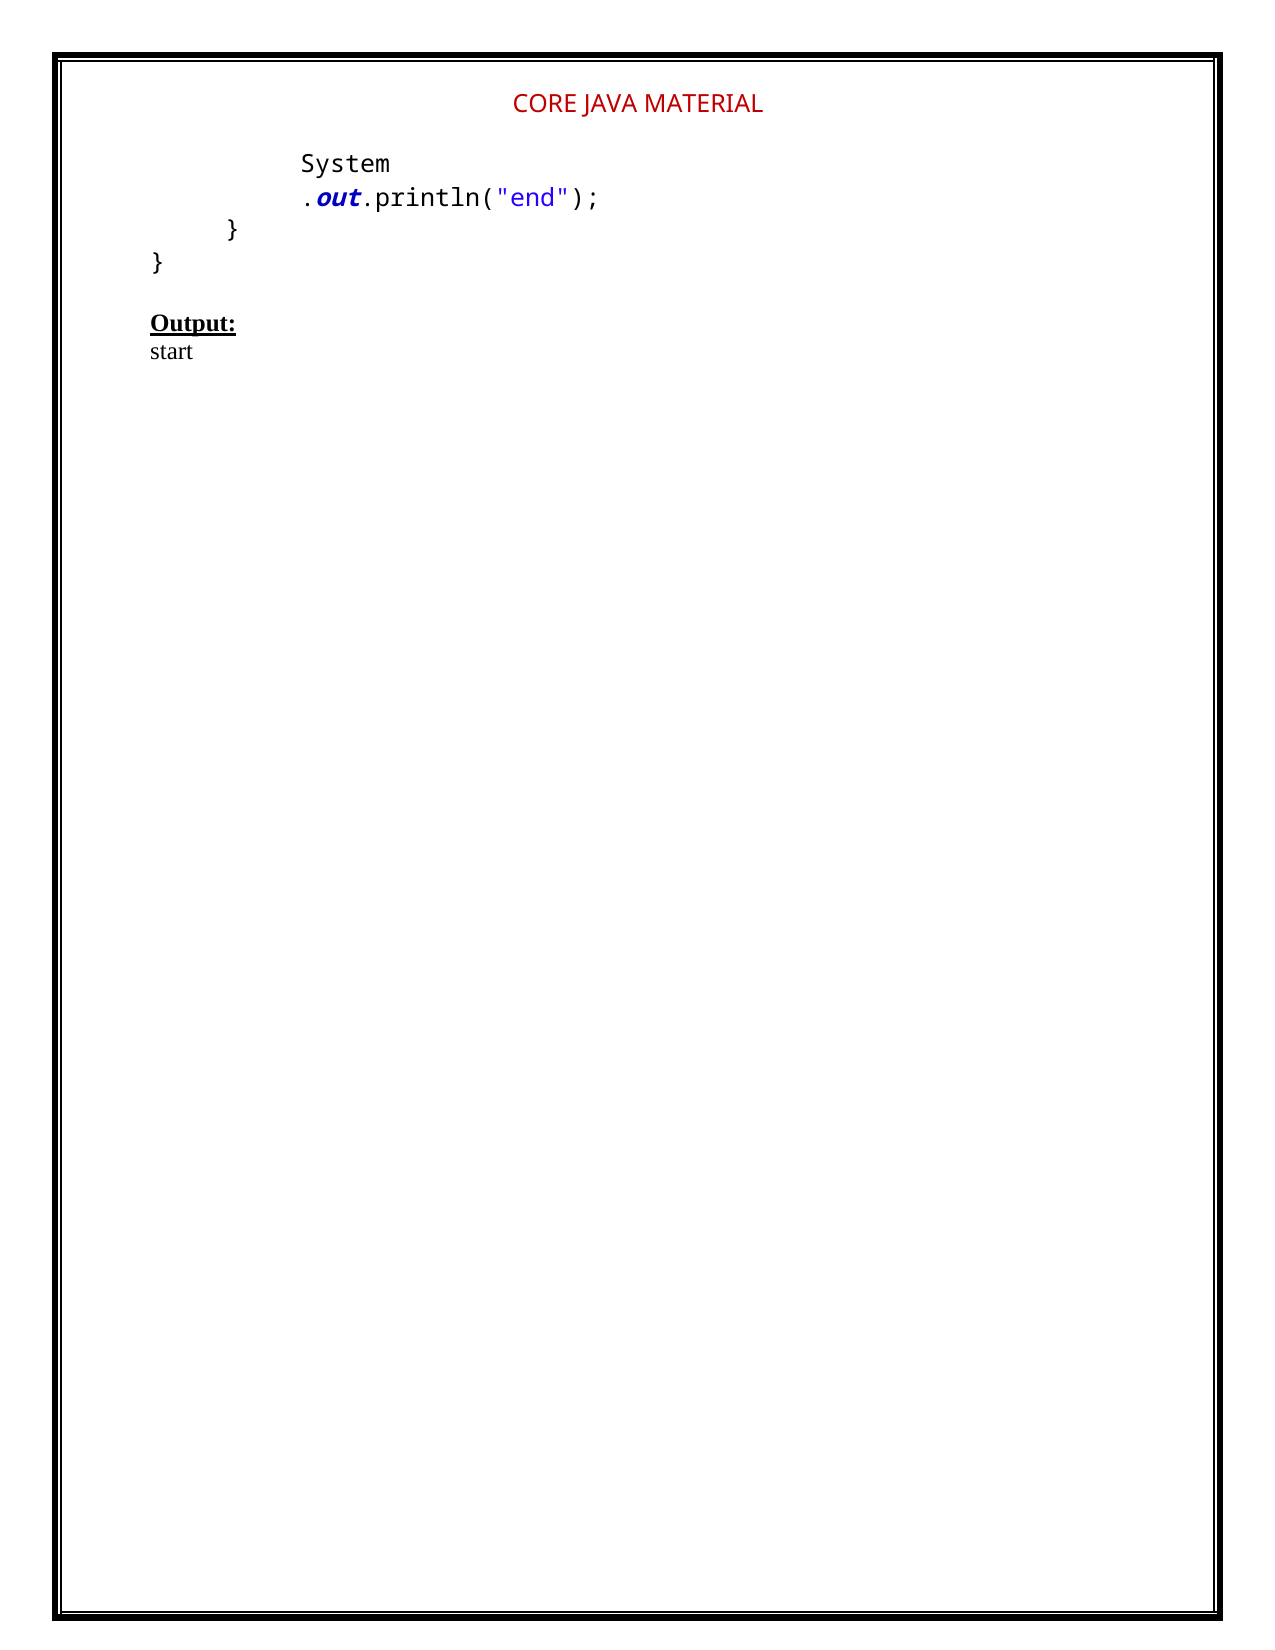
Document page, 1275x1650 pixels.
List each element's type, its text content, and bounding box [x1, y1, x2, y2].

text } [150, 243, 1189, 277]
text } [225, 214, 1189, 243]
text Output: [150, 308, 1189, 337]
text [300, 146, 659, 214]
text start [150, 337, 1189, 366]
